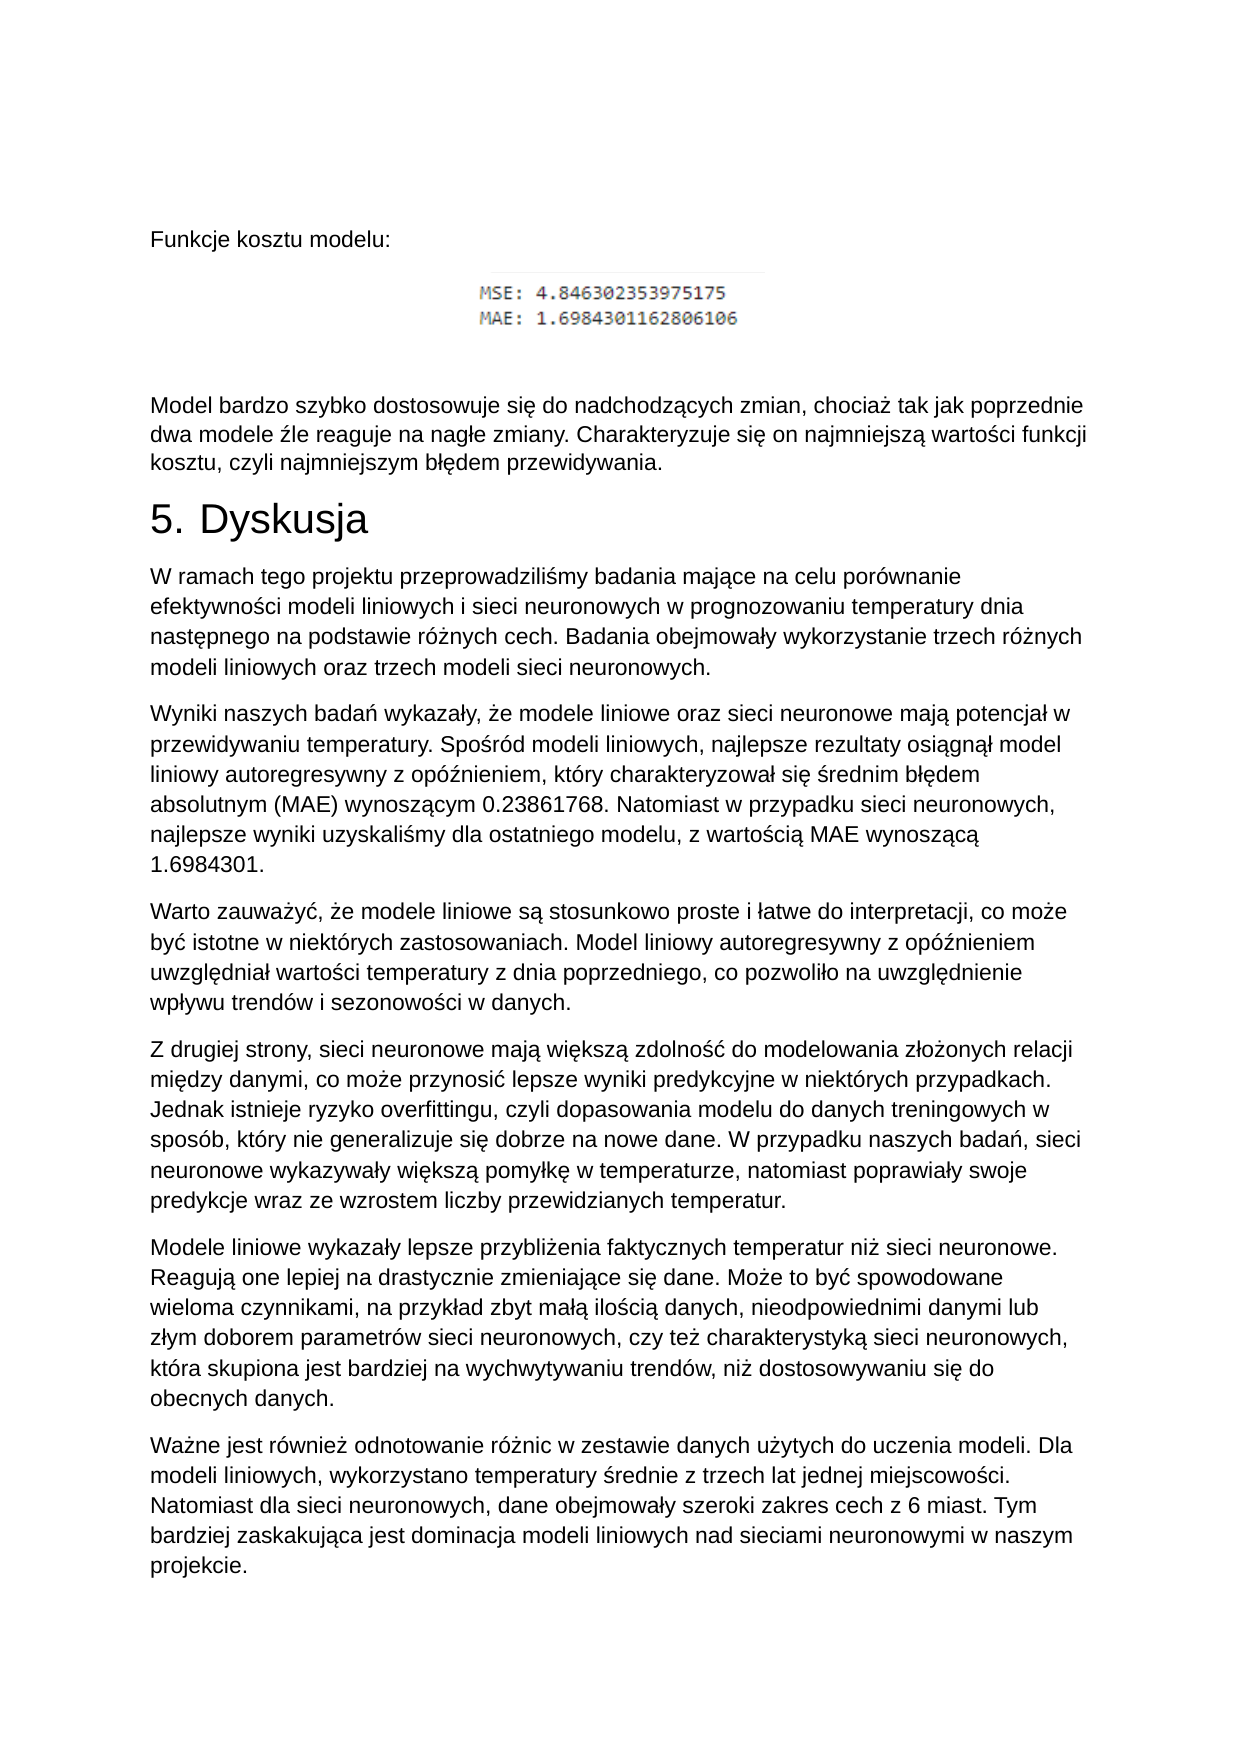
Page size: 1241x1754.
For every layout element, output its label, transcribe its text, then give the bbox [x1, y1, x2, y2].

text Warto zauważyć, że modele liniowe są stosunkowo proste i łatwe do interpretacji, co może być istotne w niektórych zastosowaniach. Model liniowy autoregresywny z opóźnieniem uwzględniał wartości temperatury z dnia poprzedniego, co pozwoliło na uwzględnienie wpływu trendów i sezonowości w danych. [150, 898, 1090, 1015]
text Ważne jest również odnotowanie różnic w zestawie danych użytych do uczenia modeli. Dla modeli liniowych, wykorzystano temperatury średnie z trzech lat jednej miejscowości. Natomiast dla sieci neuronowych, dane obejmowały szeroki zakres cech z 6 miast. Tym bardziej zaskakująca jest dominacja modeli liniowych nad sieciami neuronowymi w naszym projekcie. [150, 1432, 1090, 1579]
list Dyskusja [150, 494, 1090, 542]
text Model bardzo szybko dostosowuje się do nadchodzących zmian, chociaż tak jak poprzednie dwa modele źle reaguje na nagłe zmiany. Charakteryzuje się on najmniejszą wartości funkcji kosztu, czyli najmniejszym błędem przewidywania. [150, 392, 1090, 476]
picture [474, 272, 764, 344]
text W ramach tego projektu przeprowadziliśmy badania mające na celu porównanie efektywności modeli liniowych i sieci neuronowych w prognozowaniu temperatury dnia następnego na podstawie różnych cech. Badania obejmowały wykorzystanie trzech różnych modeli liniowych oraz trzech modeli sieci neuronowych. [150, 563, 1090, 680]
text Modele liniowe wykazały lepsze przybliżenia faktycznych temperatur niż sieci neuronowe. Reagują one lepiej na drastycznie zmieniające się dane. Może to być spowodowane wieloma czynnikami, na przykład zbyt małą ilością danych, nieodpowiednimi danymi lub złym doborem parametrów sieci neuronowych, czy też charakterystyką sieci neuronowych, która skupiona jest bardziej na wychwytywaniu trendów, niż dostosowywaniu się do obecnych danych. [150, 1234, 1090, 1411]
text Wyniki naszych badań wykazały, że modele liniowe oraz sieci neuronowe mają potencjał w przewidywaniu temperatury. Spośród modeli liniowych, najlepsze rezultaty osiągnął model liniowy autoregresywny z opóźnieniem, który charakteryzował się średnim błędem absolutnym (MAE) wynoszącym 0.23861768. Natomiast w przypadku sieci neuronowych, najlepsze wyniki uzyskaliśmy dla ostatniego modelu, z wartością MAE wynoszącą 1.6984301. [150, 700, 1090, 878]
text Funkcje kosztu modelu: [150, 198, 1090, 252]
text Z drugiej strony, sieci neuronowe mają większą zdolność do modelowania złożonych relacji między danymi, co może przynosić lepsze wyniki predykcyjne w niektórych przypadkach. Jednak istnieje ryzyko overfittingu, czyli dopasowania modelu do danych treningowych w sposób, który nie generalizuje się dobrze na nowe dane. W przypadku naszych badań, sieci neuronowe wykazywały większą pomyłkę w temperaturze, natomiast poprawiały swoje predykcje wraz ze wzrostem liczby przewidzianych temperatur. [150, 1036, 1090, 1213]
